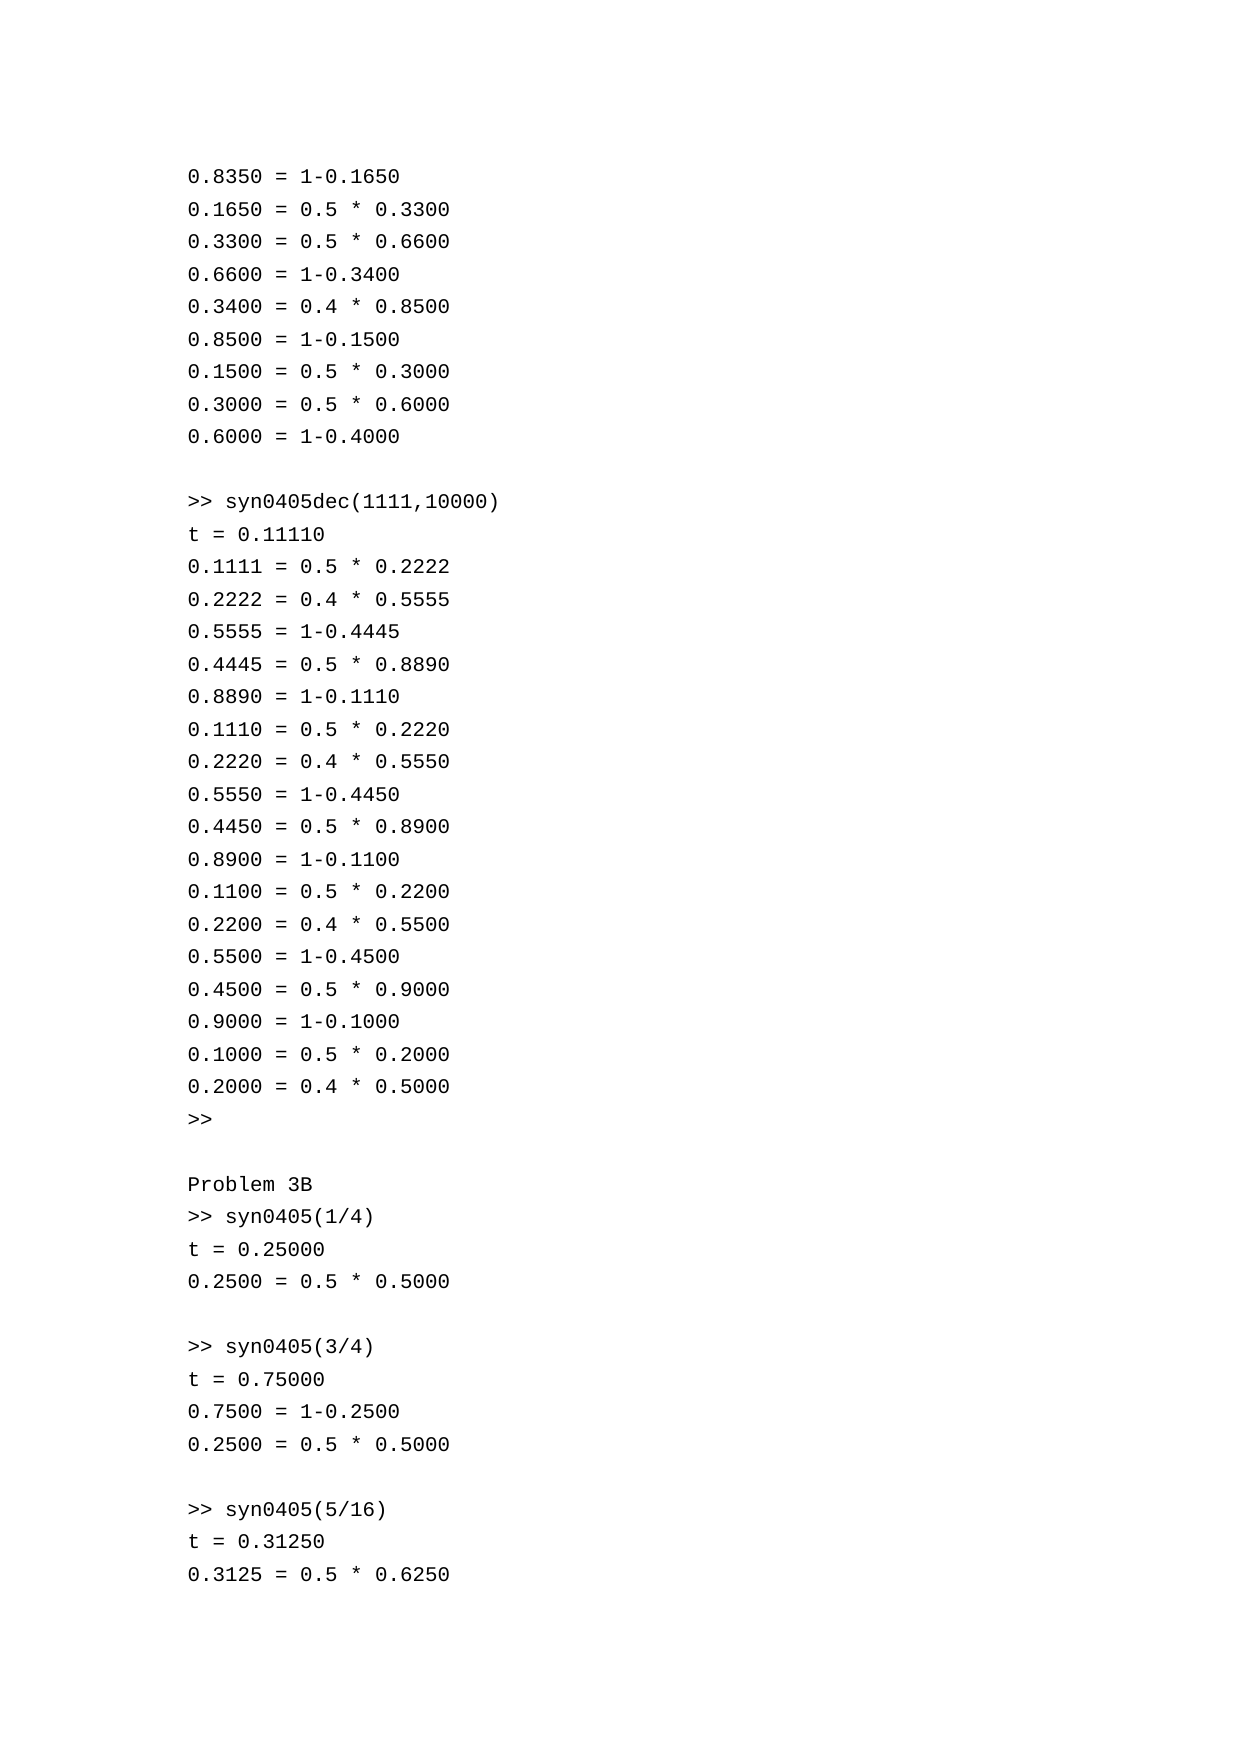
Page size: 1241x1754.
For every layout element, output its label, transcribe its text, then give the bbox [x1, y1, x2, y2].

text 0.1110 = 0.5 * 0.2220 [187, 714, 1053, 747]
text 0.3400 = 0.4 * 0.8500 [187, 292, 1053, 324]
text 0.3300 = 0.5 * 0.6600 [187, 227, 1053, 259]
text 0.6600 = 1-0.3400 [187, 259, 1053, 292]
text Problem 3B [187, 1169, 1053, 1202]
text 0.5555 = 1-0.4445 [187, 617, 1053, 649]
text 0.2222 = 0.4 * 0.5555 [187, 584, 1053, 617]
text 0.6000 = 1-0.4000 [187, 422, 1053, 454]
text 0.3000 = 0.5 * 0.6000 [187, 389, 1053, 422]
text 0.1111 = 0.5 * 0.2222 [187, 552, 1053, 584]
text 0.4500 = 0.5 * 0.9000 [187, 974, 1053, 1007]
text t = 0.75000 [187, 1364, 1053, 1397]
text 0.1100 = 0.5 * 0.2200 [187, 877, 1053, 909]
text >> syn0405dec(1111,10000) [187, 487, 1053, 519]
text 0.2200 = 0.4 * 0.5500 [187, 909, 1053, 942]
text 0.1500 = 0.5 * 0.3000 [187, 357, 1053, 389]
text 0.4445 = 0.5 * 0.8890 [187, 649, 1053, 682]
text 0.2220 = 0.4 * 0.5550 [187, 747, 1053, 779]
text >> syn0405(1/4) [187, 1202, 1053, 1234]
text 0.2500 = 0.5 * 0.5000 [187, 1267, 1053, 1299]
text >> syn0405(5/16) [187, 1494, 1053, 1527]
text 0.5550 = 1-0.4450 [187, 779, 1053, 812]
text 0.2500 = 0.5 * 0.5000 [187, 1429, 1053, 1462]
text 0.3125 = 0.5 * 0.6250 [187, 1559, 1053, 1592]
text >> [187, 1104, 1053, 1137]
text 0.8900 = 1-0.1100 [187, 844, 1053, 877]
text t = 0.31250 [187, 1527, 1053, 1559]
text t = 0.25000 [187, 1234, 1053, 1267]
text 0.2000 = 0.4 * 0.5000 [187, 1072, 1053, 1104]
text 0.4450 = 0.5 * 0.8900 [187, 812, 1053, 844]
text 0.1000 = 0.5 * 0.2000 [187, 1039, 1053, 1072]
text 0.8500 = 1-0.1500 [187, 324, 1053, 357]
text 0.8890 = 1-0.1110 [187, 682, 1053, 714]
text t = 0.11110 [187, 519, 1053, 552]
text >> syn0405(3/4) [187, 1332, 1053, 1364]
text 0.9000 = 1-0.1000 [187, 1007, 1053, 1039]
text 0.5500 = 1-0.4500 [187, 942, 1053, 974]
text 0.8350 = 1-0.1650 [187, 162, 1053, 194]
text 0.1650 = 0.5 * 0.3300 [187, 194, 1053, 227]
text 0.7500 = 1-0.2500 [187, 1397, 1053, 1429]
